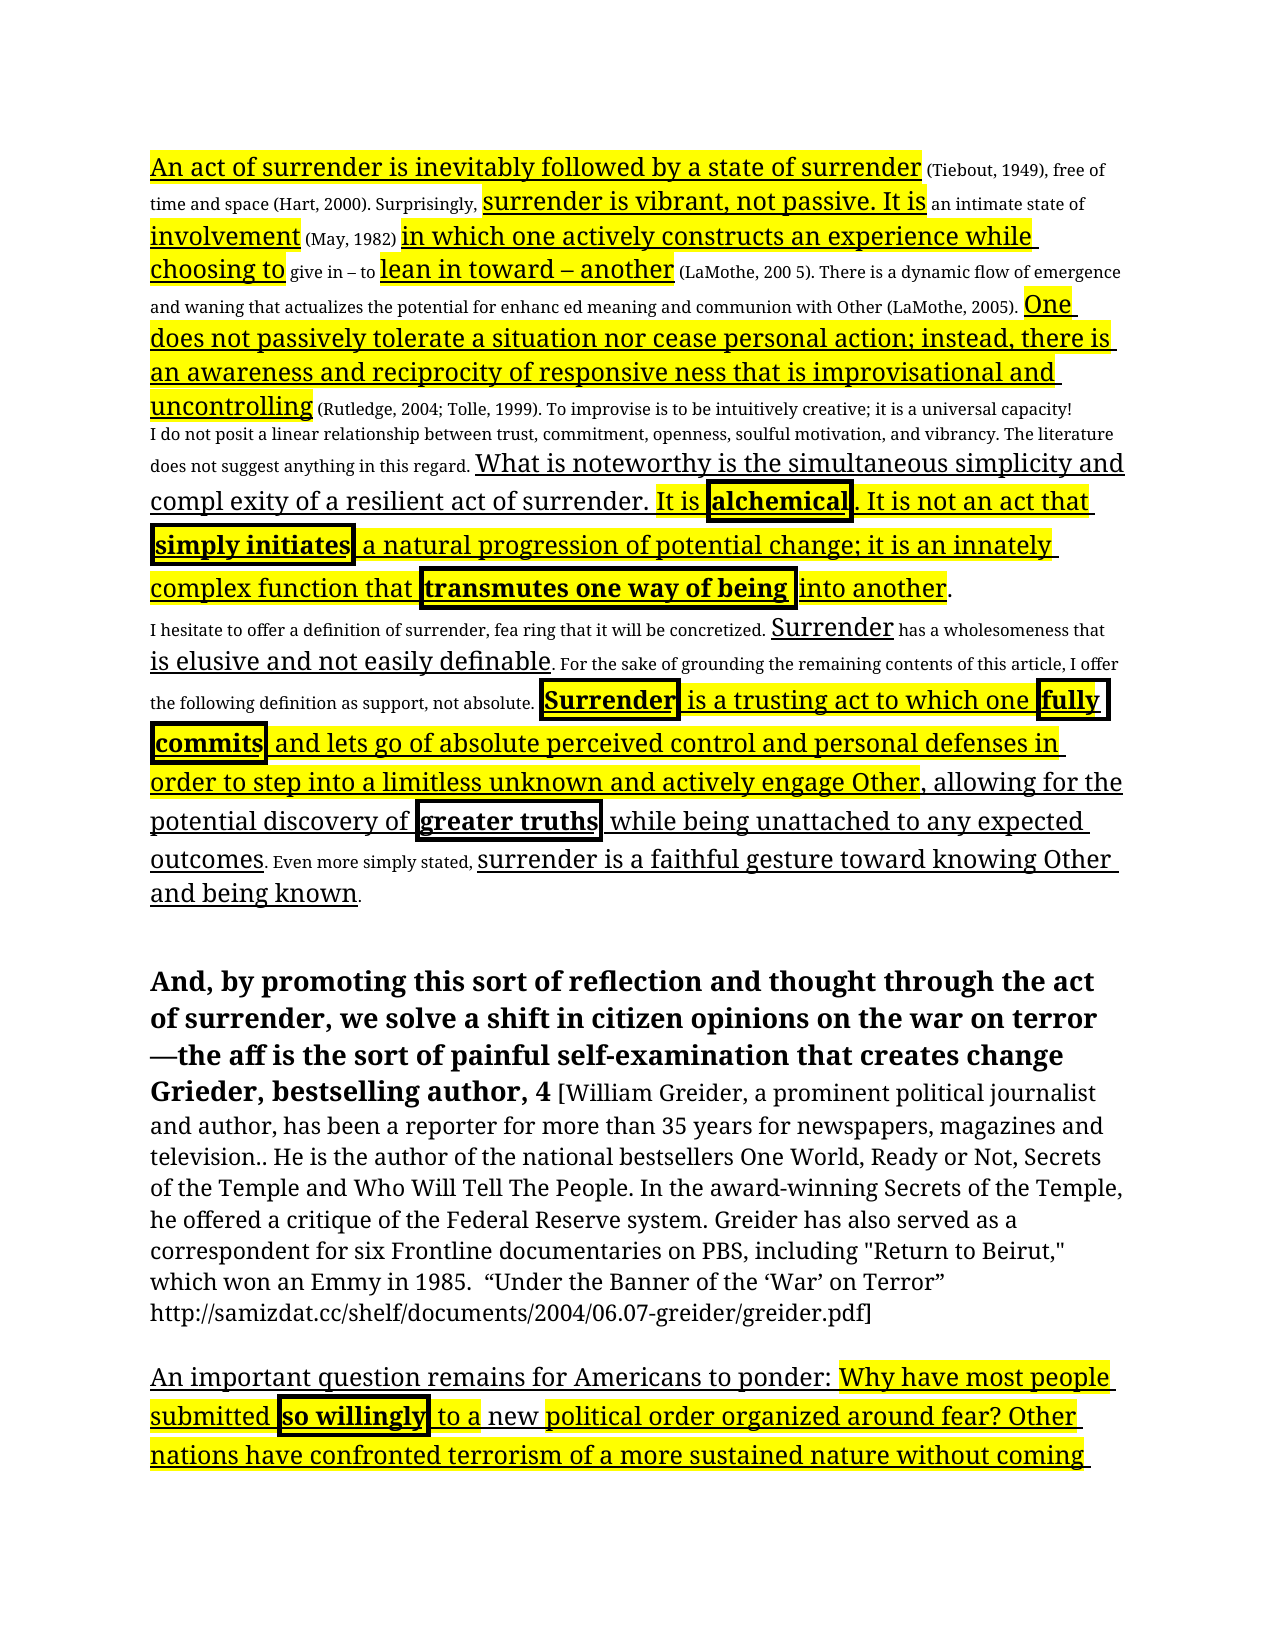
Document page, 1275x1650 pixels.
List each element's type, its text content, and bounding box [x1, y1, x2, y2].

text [150, 1360, 1125, 1471]
text I do not posit a linear relationship between trust, commitment, openness, soulful motivation, and vibrancy. The literature does not suggest anything in this regard. What is noteworthy is the simultaneous simplicity and compl exity of a resilient act of surrender. It is alchemical. It is not an act that simply initiates a natural progression of potential change; it is an innately complex function that transmutes one way of being into another. [150, 422, 1125, 609]
text Grieder, bestselling author, 4 [William Greider, a prominent political journalist and author, has been a reporter for more than 35 years for newspapers, magazines and television.. He is the author of the national bestsellers One World, Ready or Not, Secrets of the Temple and Who Will Tell The People. In the award-winning Secrets of the Temple, he offered a critique of the Federal Reserve system. Greider has also served as a correspondent for six Frontline documentaries on PBS, including "Return to Beirut," which won an Emmy in 1985. “Under the Banner of the ‘War’ on Terror” http://samizdat.cc/shelf/documents/2004/06.07-greider/greider.pdf] [150, 1073, 1125, 1328]
text I hesitate to offer a definition of surrender, fea ring that it will be concretized. Surrender has a wholesomeness that is elusive and not easily definable. For the sake of grounding the remaining contents of this article, I offer the following definition as support, not absolute. Surrender is a trusting act to which one fully commits and lets go of absolute perceived control and personal defenses in order to step into a limitless unknown and actively engage Other, allowing for the potential discovery of greater truths while being unattached to any expected outcomes. Even more simply stated, surrender is a faithful gesture toward knowing Other and being known. [150, 609, 1125, 910]
subtitle And, by promoting this sort of reflection and thought through the act of surrender, we solve a shift in citizen opinions on the war on terror—the aff is the sort of painful self-examination that creates change [150, 962, 1125, 1073]
text An act of surrender is inevitably followed by a state of surrender (Tiebout, 1949), free of time and space (Hart, 2000). Surprisingly, surrender is vibrant, not passive. It is an intimate state of involvement (May, 1982) in which one actively constructs an experience while choosing to give in – to lean in toward – another (LaMothe, 200 5). There is a dynamic flow of emergence and waning that actualizes the potential for enhanc ed meaning and communion with Other (LaMothe, 2005). One does not passively tolerate a situation nor cease personal action; instead, there is an awareness and reciprocity of responsive ness that is improvisational and uncontrolling (Rutledge, 2004; Tolle, 1999). To improvise is to be intuitively creative; it is a universal capacity! [150, 150, 1125, 422]
